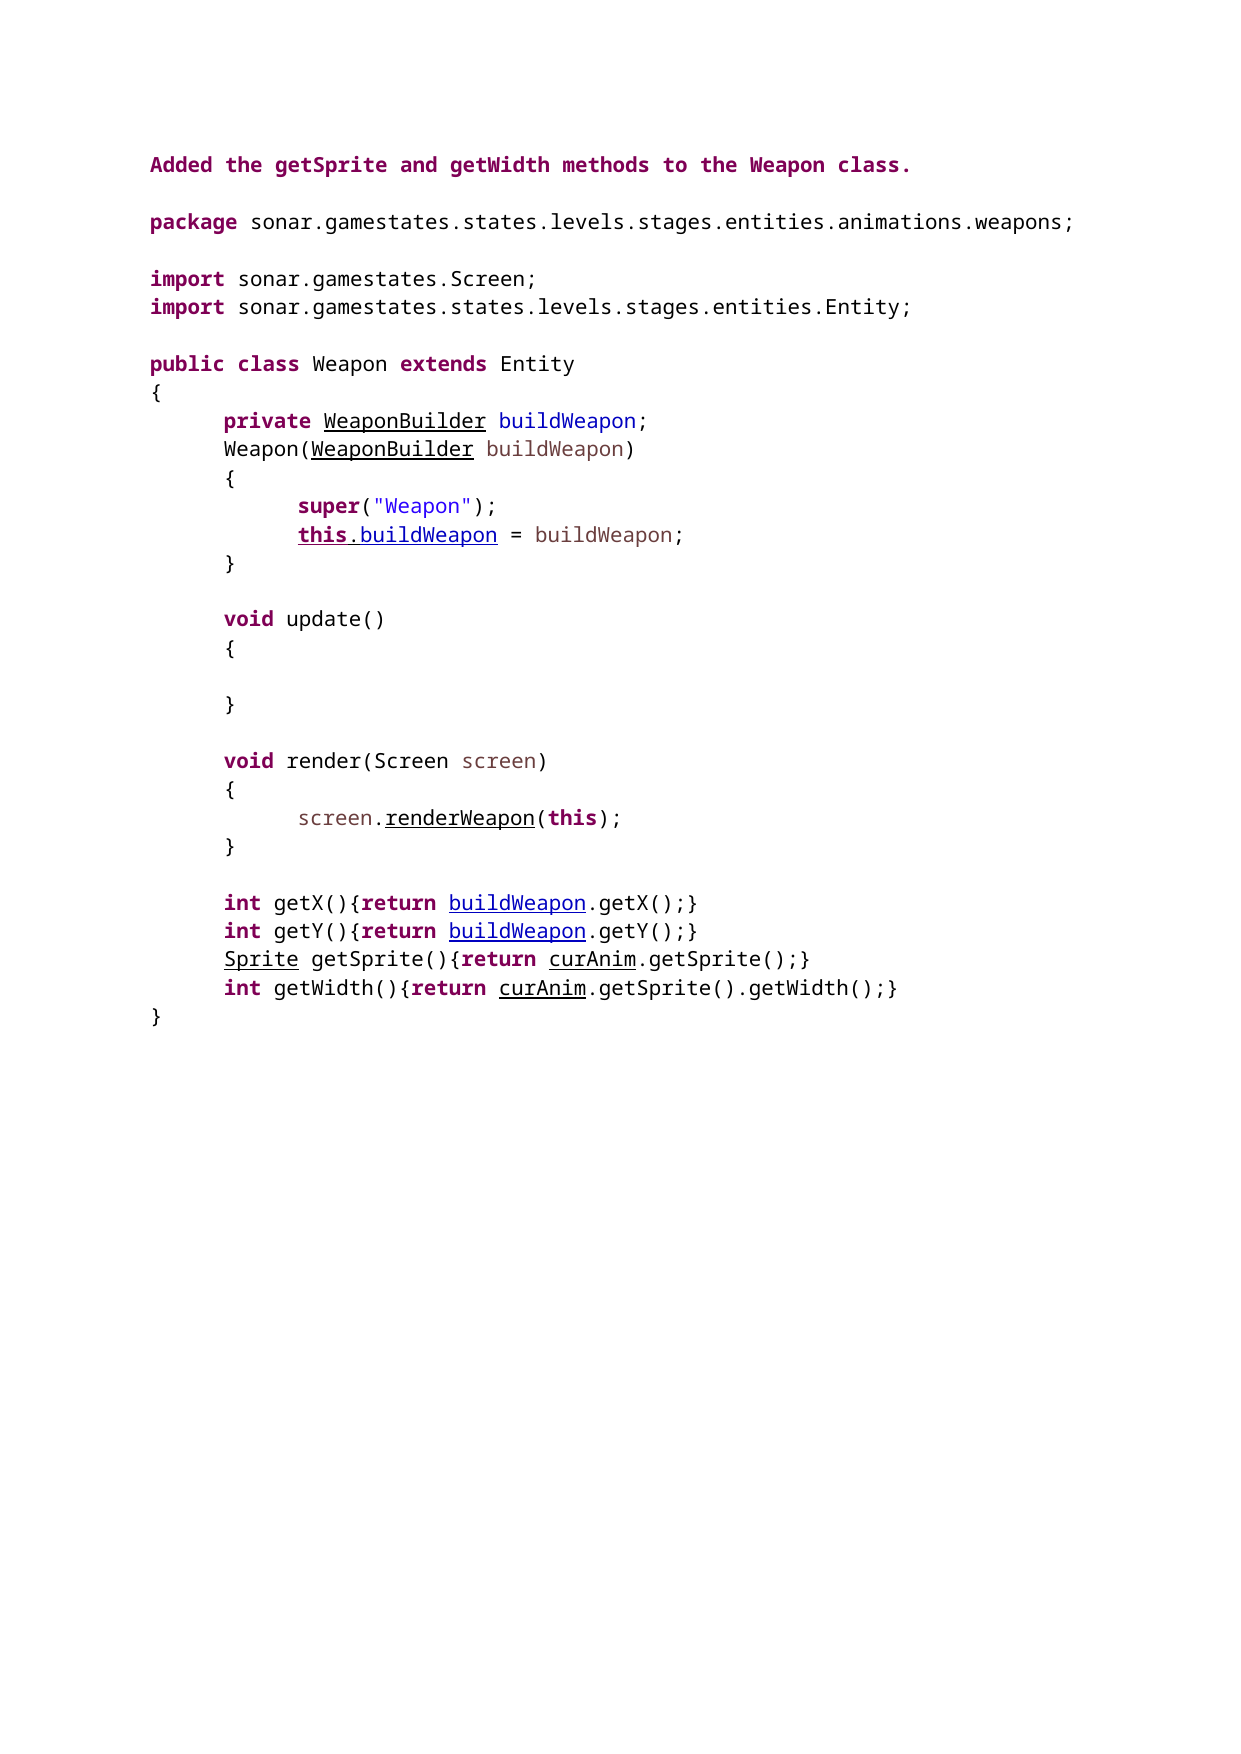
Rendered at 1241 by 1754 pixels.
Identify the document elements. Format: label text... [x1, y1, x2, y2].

text } [150, 548, 1090, 577]
text } [150, 831, 1090, 860]
text int getX(){return buildWeapon.getX();} [150, 888, 1090, 916]
text { [150, 774, 1090, 803]
text import sonar.gamestates.Screen; [150, 264, 1090, 292]
text void update() [150, 604, 1090, 633]
text } [150, 689, 1090, 718]
text void render(Screen screen) [150, 746, 1090, 774]
text Weapon(WeaponBuilder buildWeapon) [150, 434, 1090, 463]
text { [150, 633, 1090, 661]
text int getWidth(){return curAnim.getSprite().getWidth();} [150, 973, 1090, 1001]
text package sonar.gamestates.states.levels.stages.entities.animations.weapons; [150, 207, 1090, 235]
text int getY(){return buildWeapon.getY();} [150, 916, 1090, 944]
text Sprite getSprite(){return curAnim.getSprite();} [150, 944, 1090, 973]
text } [150, 1001, 1090, 1030]
text private WeaponBuilder buildWeapon; [150, 406, 1090, 434]
text { [150, 463, 1090, 491]
text { [150, 377, 1090, 406]
text Added the getSprite and getWidth methods to the Weapon class. [150, 150, 1090, 178]
text this.buildWeapon = buildWeapon; [150, 520, 1090, 548]
text public class Weapon extends Entity [150, 349, 1090, 377]
text super("Weapon"); [150, 491, 1090, 520]
text import sonar.gamestates.states.levels.stages.entities.Entity; [150, 292, 1090, 321]
text screen.renderWeapon(this); [150, 803, 1090, 831]
